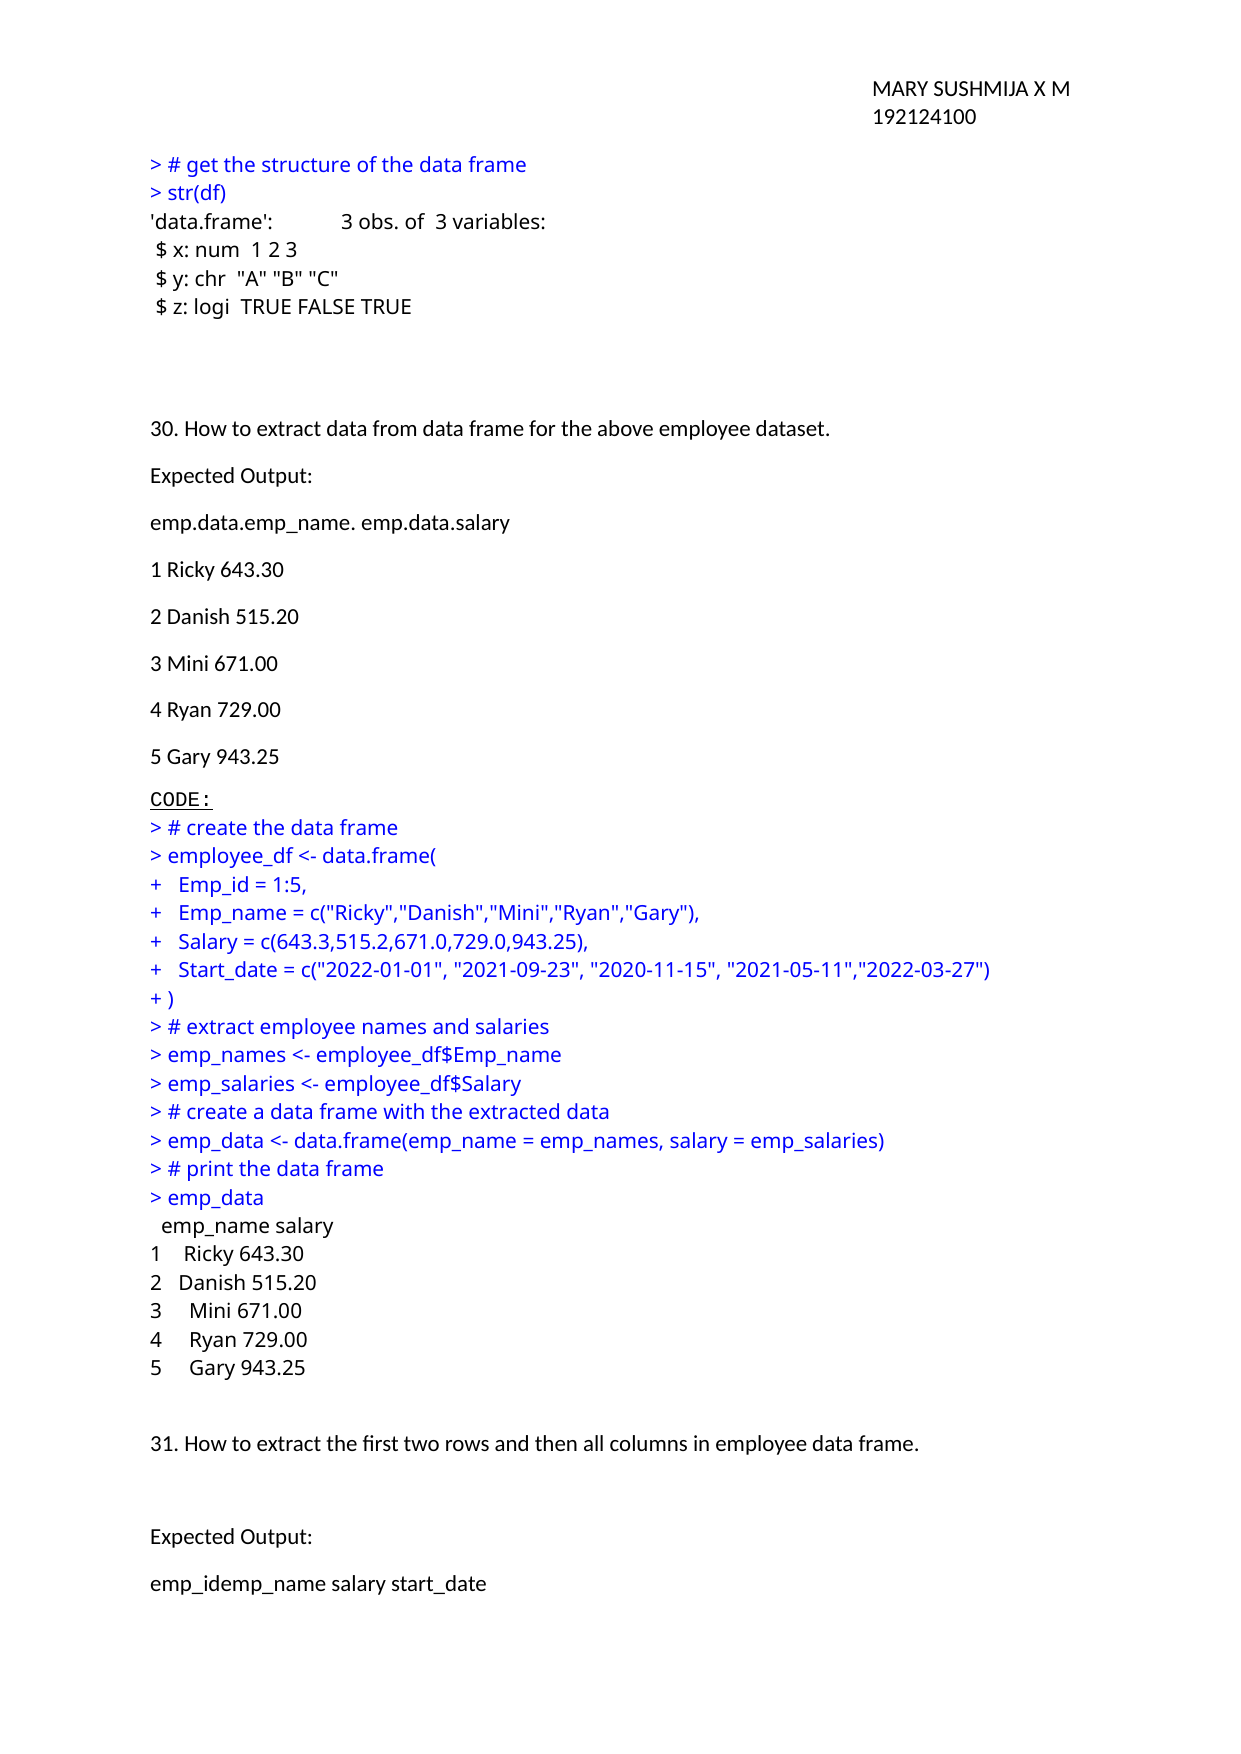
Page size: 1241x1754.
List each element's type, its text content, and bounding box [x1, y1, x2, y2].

text 1 Ricky 643.30 [150, 1239, 1090, 1268]
text 2 Danish 515.20 [150, 602, 1090, 630]
text emp.data.emp_name. emp.data.salary [150, 508, 1090, 536]
text 31. How to extract the first two rows and then all columns in employee data frame. [150, 1429, 1090, 1457]
text > emp_names <- employee_df$Emp_name [150, 1041, 1090, 1069]
text + Start_date = c("2022-01-01", "2021-09-23", "2020-11-15", "2021-05-11","2022-03-27") [150, 955, 1090, 984]
text 3 Mini 671.00 [150, 1296, 1090, 1325]
text 1 Ricky 643.30 [150, 555, 1090, 583]
text > # print the data frame [150, 1154, 1090, 1183]
text 5 Gary 943.25 [150, 1353, 1090, 1382]
text CODE: > # create the data frame [150, 789, 1090, 841]
text + ) [150, 984, 1090, 1012]
text $ y: chr "A" "B" "C" [150, 264, 1090, 292]
text $ z: logi TRUE FALSE TRUE [150, 292, 1090, 321]
text emp_idemp_name salary start_date [150, 1569, 1090, 1597]
text > str(df) [150, 178, 1090, 207]
text > # create a data frame with the extracted data [150, 1097, 1090, 1126]
text Expected Output: [150, 461, 1090, 489]
text + Emp_name = c("Ricky","Danish","Mini","Ryan","Gary"), [150, 898, 1090, 927]
text $ x: num 1 2 3 [150, 235, 1090, 264]
text > emp_salaries <- employee_df$Salary [150, 1069, 1090, 1097]
text 'data.frame': 3 obs. of 3 variables: [150, 207, 1090, 235]
text > # extract employee names and salaries [150, 1012, 1090, 1041]
text + Salary = c(643.3,515.2,671.0,729.0,943.25), [150, 927, 1090, 955]
text 3 Mini 671.00 [150, 649, 1090, 677]
text > emp_data <- data.frame(emp_name = emp_names, salary = emp_salaries) [150, 1126, 1090, 1154]
text 4 Ryan 729.00 [150, 1325, 1090, 1353]
text Expected Output: [150, 1522, 1090, 1550]
text > # get the structure of the data frame [150, 150, 1090, 178]
text 30. How to extract data from data frame for the above employee dataset. [150, 414, 1090, 442]
text 5 Gary 943.25 [150, 742, 1090, 771]
text > emp_data [150, 1183, 1090, 1211]
text emp_name salary [150, 1211, 1090, 1239]
text > employee_df <- data.frame( [150, 841, 1090, 870]
text 2 Danish 515.20 [150, 1268, 1090, 1296]
text + Emp_id = 1:5, [150, 870, 1090, 898]
text 4 Ryan 729.00 [150, 696, 1090, 724]
